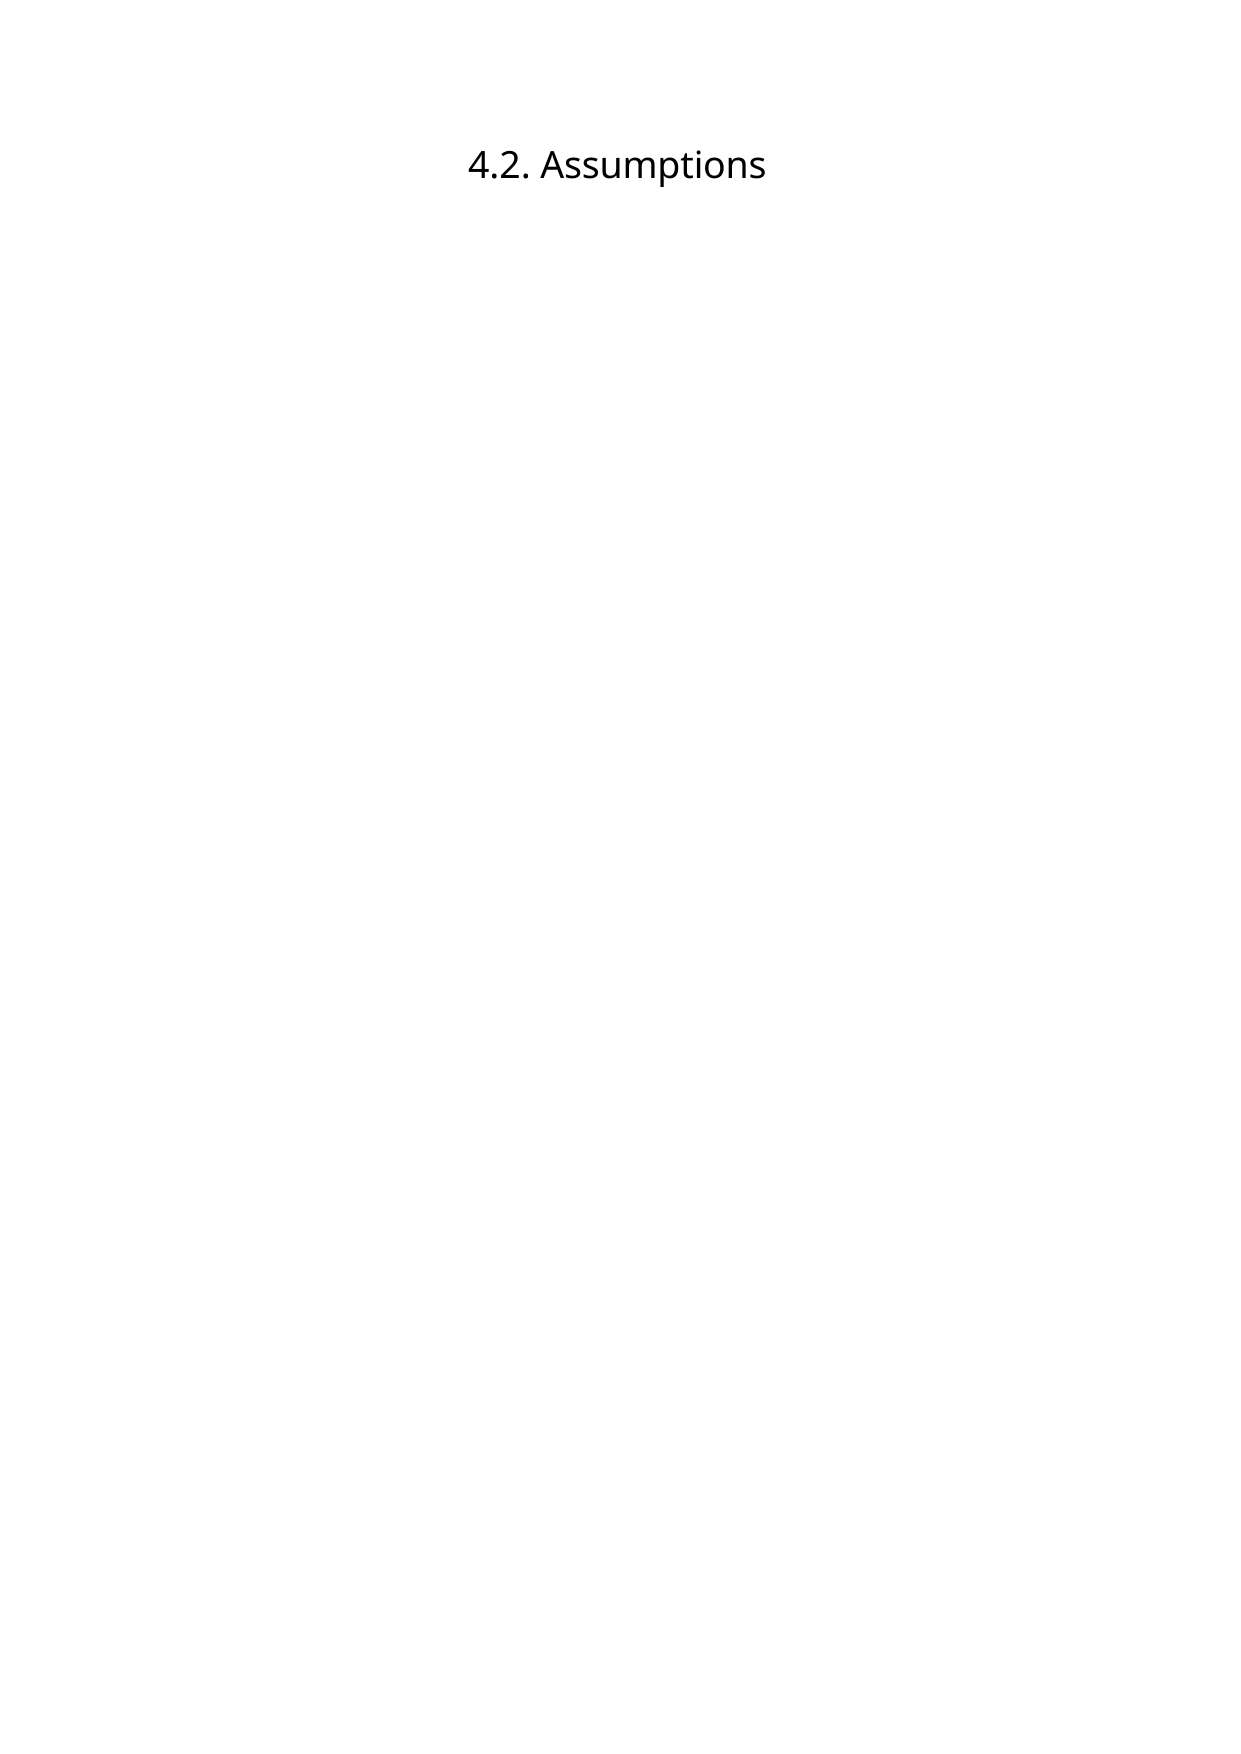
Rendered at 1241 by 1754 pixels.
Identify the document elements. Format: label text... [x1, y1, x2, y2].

subtitle Assumptions [468, 138, 1137, 189]
